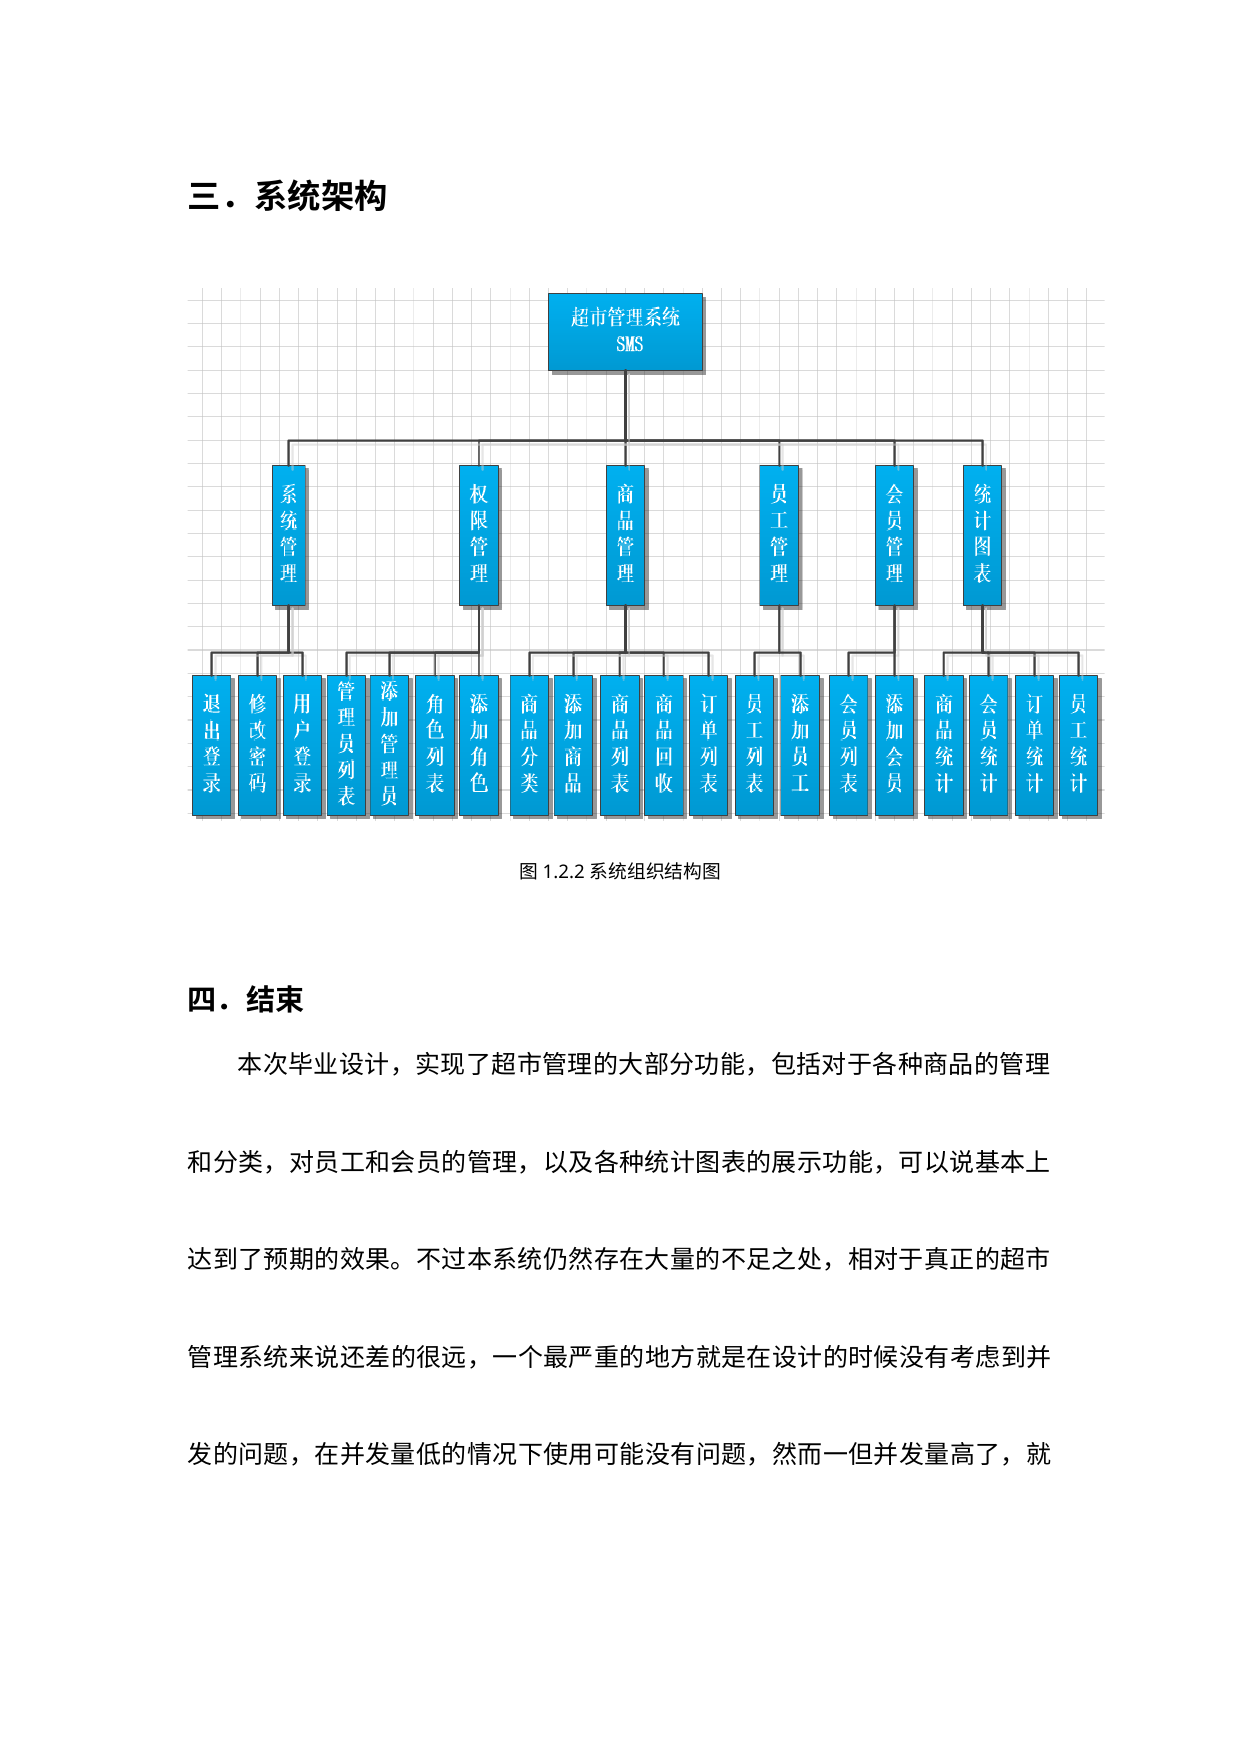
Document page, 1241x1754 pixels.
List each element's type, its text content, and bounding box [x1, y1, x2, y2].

picture [187, 288, 1105, 821]
subtitle 三．系统架构 [187, 162, 1053, 227]
text 图 1.2.2 系统组织结构图 [187, 854, 1053, 887]
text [187, 1031, 1053, 1486]
list 四．结束 [187, 966, 1053, 1031]
